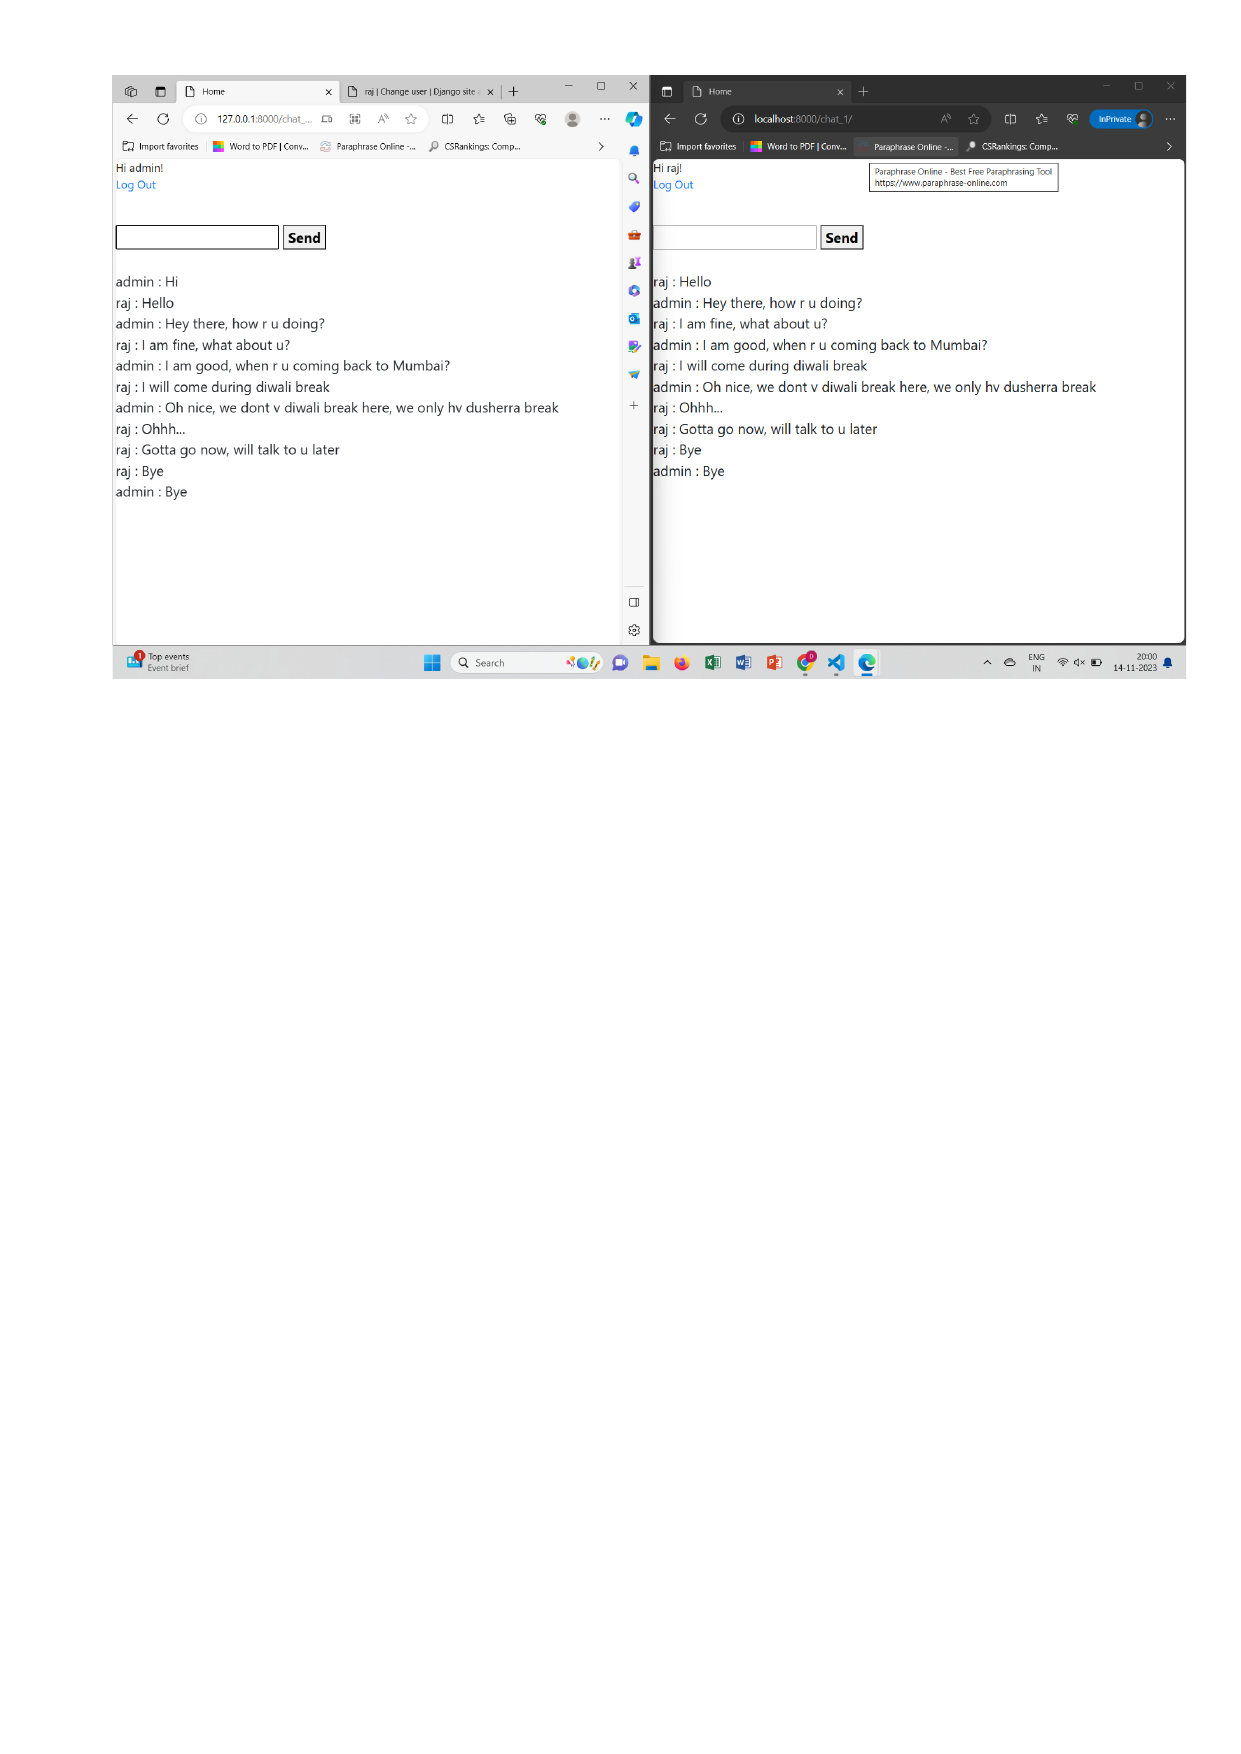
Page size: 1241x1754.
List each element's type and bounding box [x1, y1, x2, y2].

picture [112, 75, 1187, 679]
